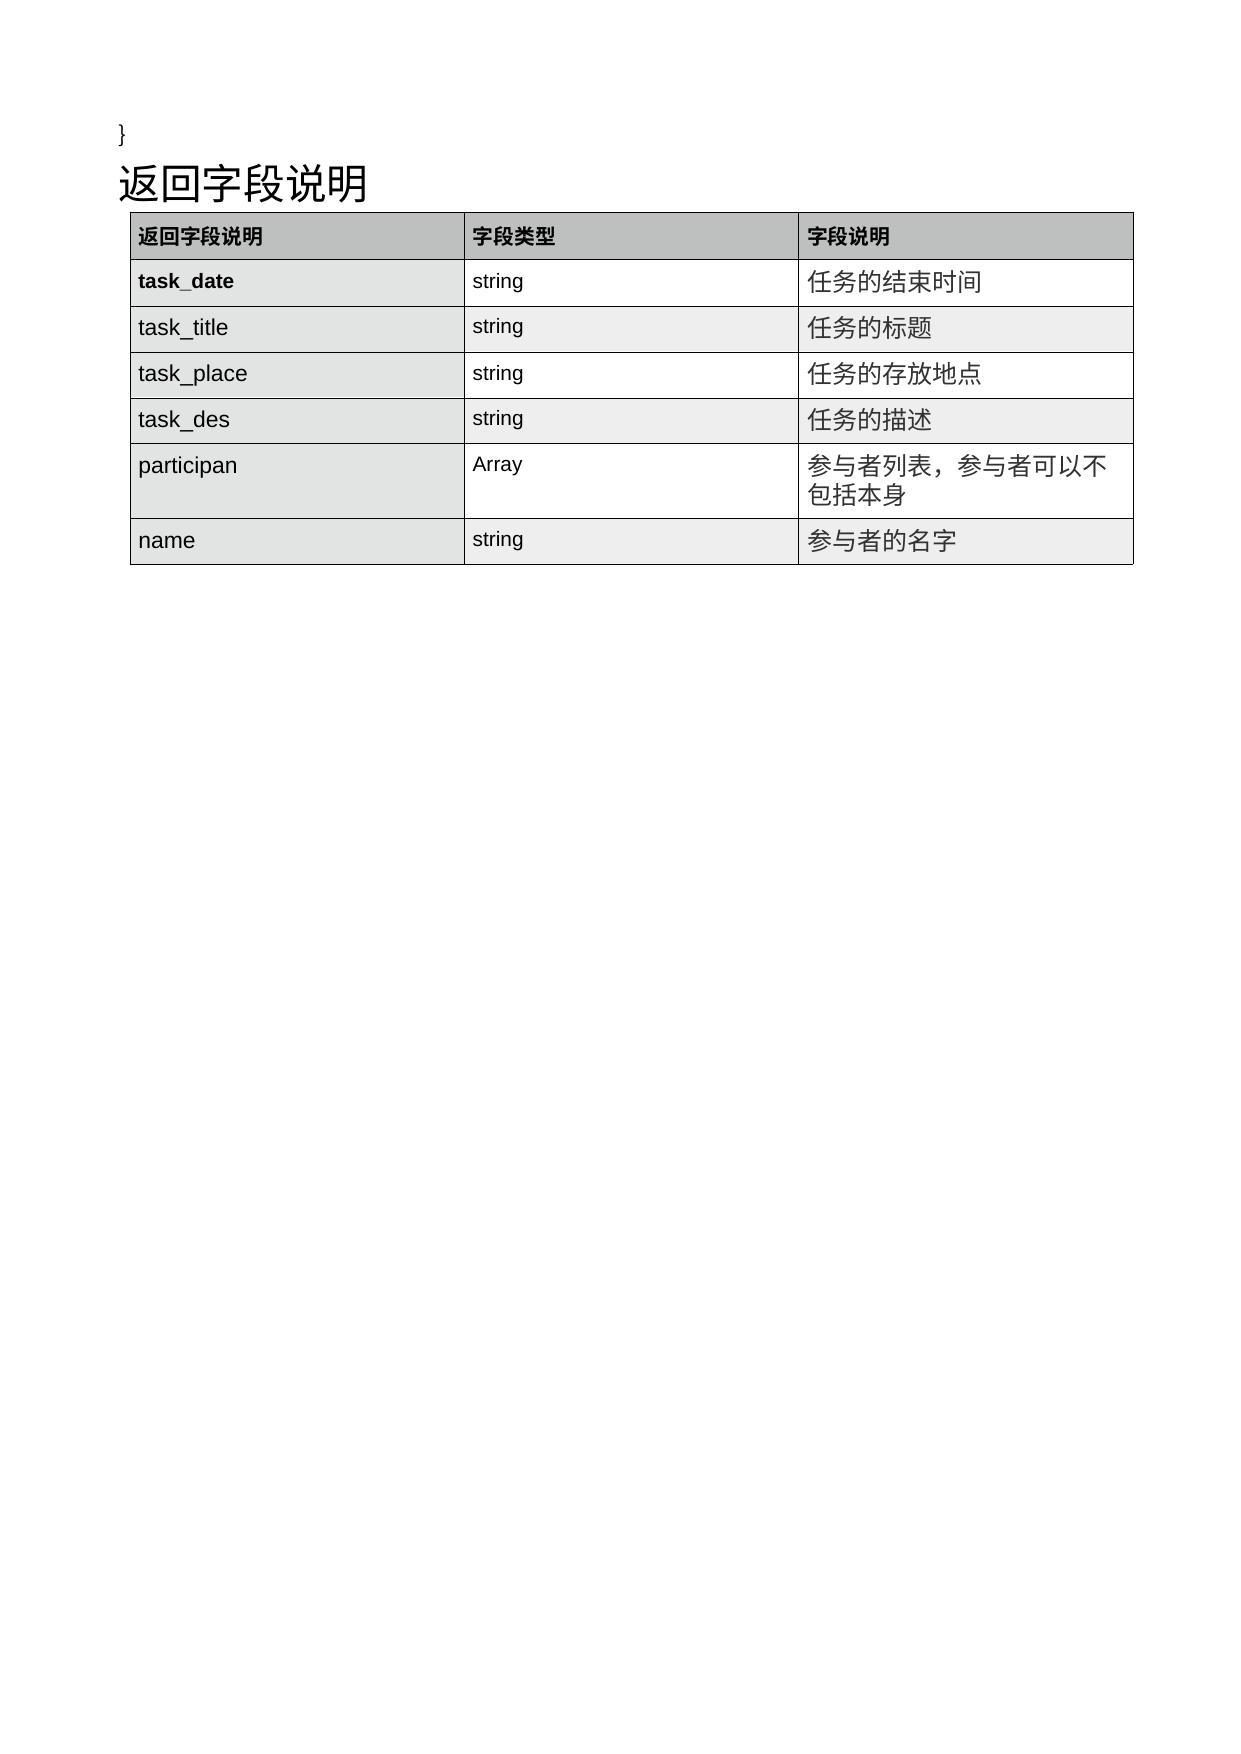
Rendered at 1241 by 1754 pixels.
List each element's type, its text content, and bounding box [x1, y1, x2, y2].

table_cell 任务的标题 [799, 307, 1133, 351]
table_cell string [465, 260, 798, 306]
table_cell task_des [131, 399, 464, 443]
table_cell 任务的存放地点 [799, 353, 1133, 397]
table_cell participan [131, 444, 464, 518]
text 返回字段说明 [118, 151, 1122, 212]
table_cell string [465, 519, 798, 564]
table_cell 任务的结束时间 [799, 260, 1133, 306]
table_cell task_place [131, 353, 464, 397]
text ｝ [118, 118, 1122, 151]
table_cell Array [465, 444, 798, 518]
table_cell name [131, 519, 464, 564]
table_cell string [465, 353, 798, 397]
table_header 字段说明 [799, 213, 1133, 259]
table_cell 参与者的名字 [799, 519, 1133, 564]
table_cell task_title [131, 307, 464, 351]
table_cell task_date [131, 260, 464, 306]
table_header 返回字段说明 [131, 213, 464, 259]
table_cell 任务的描述 [799, 399, 1133, 443]
table_header 字段类型 [465, 213, 798, 259]
table_cell 参与者列表，参与者可以不包括本身 [799, 444, 1133, 518]
table_cell string [465, 307, 798, 351]
table_cell string [465, 399, 798, 443]
